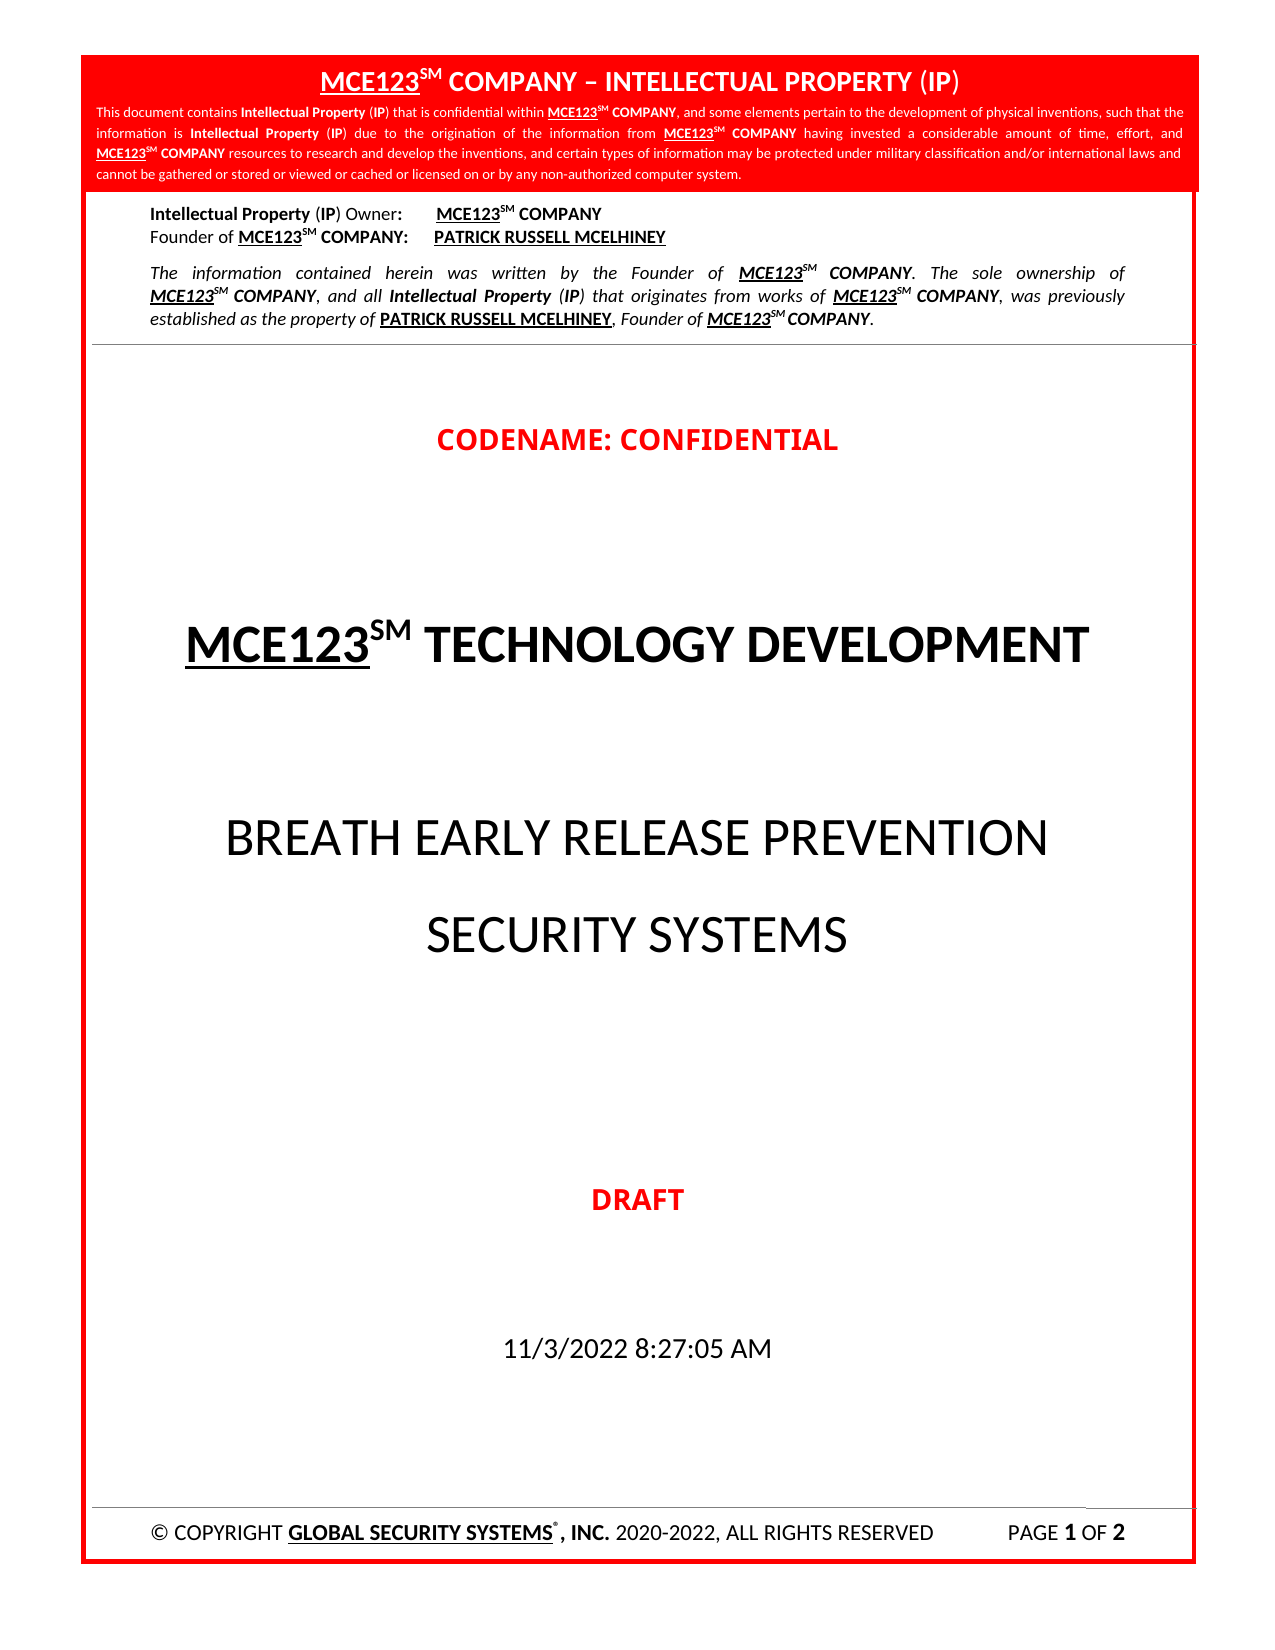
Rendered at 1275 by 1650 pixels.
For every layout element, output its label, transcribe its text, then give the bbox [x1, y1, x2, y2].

text DRAFT [150, 1179, 1125, 1218]
text BREATH EARLY RELEASE PREVENTION [150, 803, 1125, 869]
text MCE123SM TECHNOLOGY DEVELOPMENT [150, 609, 1125, 676]
text SECURITY SYSTEMS [150, 900, 1125, 966]
text CODENAME: CONFIDENTIAL [150, 419, 1125, 459]
text 11/3/2022 8:27:05 AM [150, 1330, 1125, 1366]
